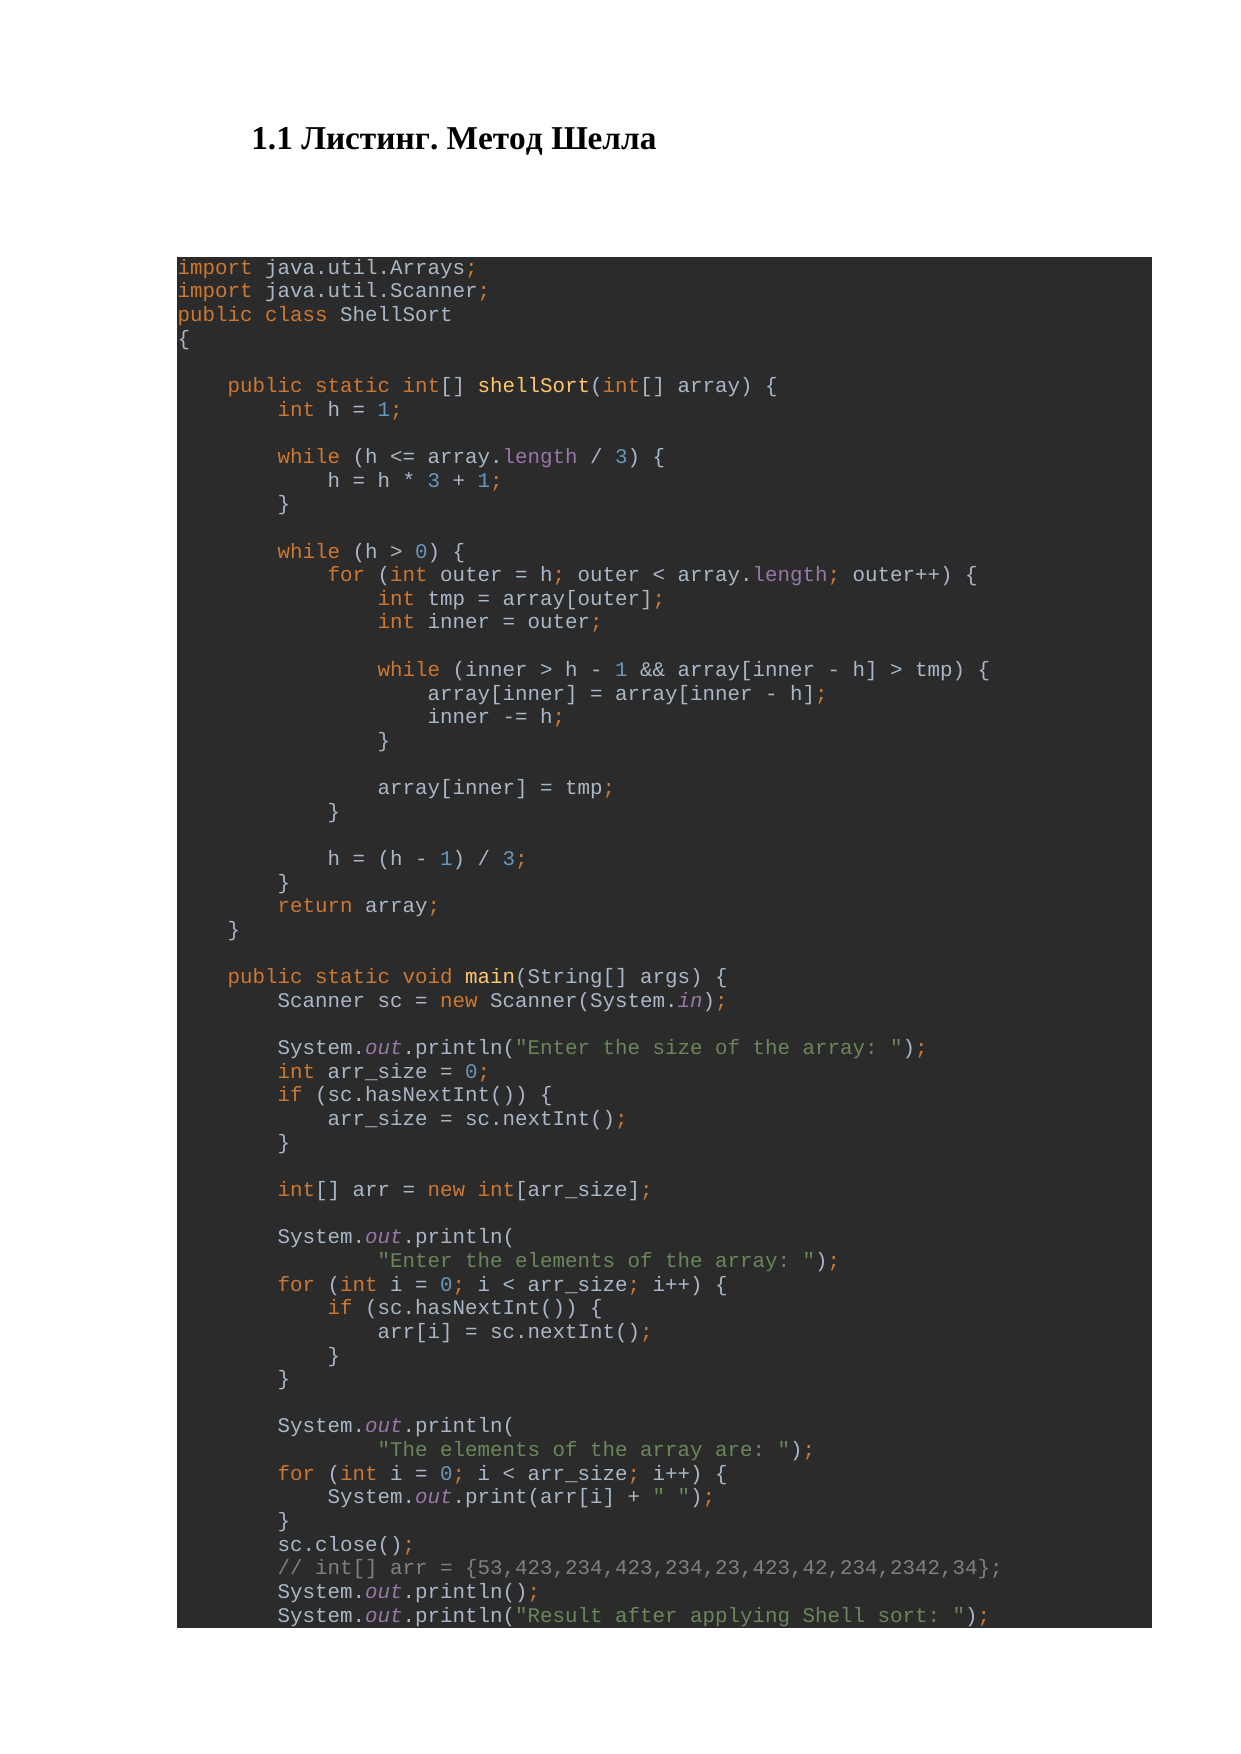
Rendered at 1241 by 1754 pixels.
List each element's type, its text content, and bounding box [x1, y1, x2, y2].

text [177, 257, 1152, 1628]
subtitle 1.1 Листинг. Метод Шелла [177, 118, 1152, 156]
